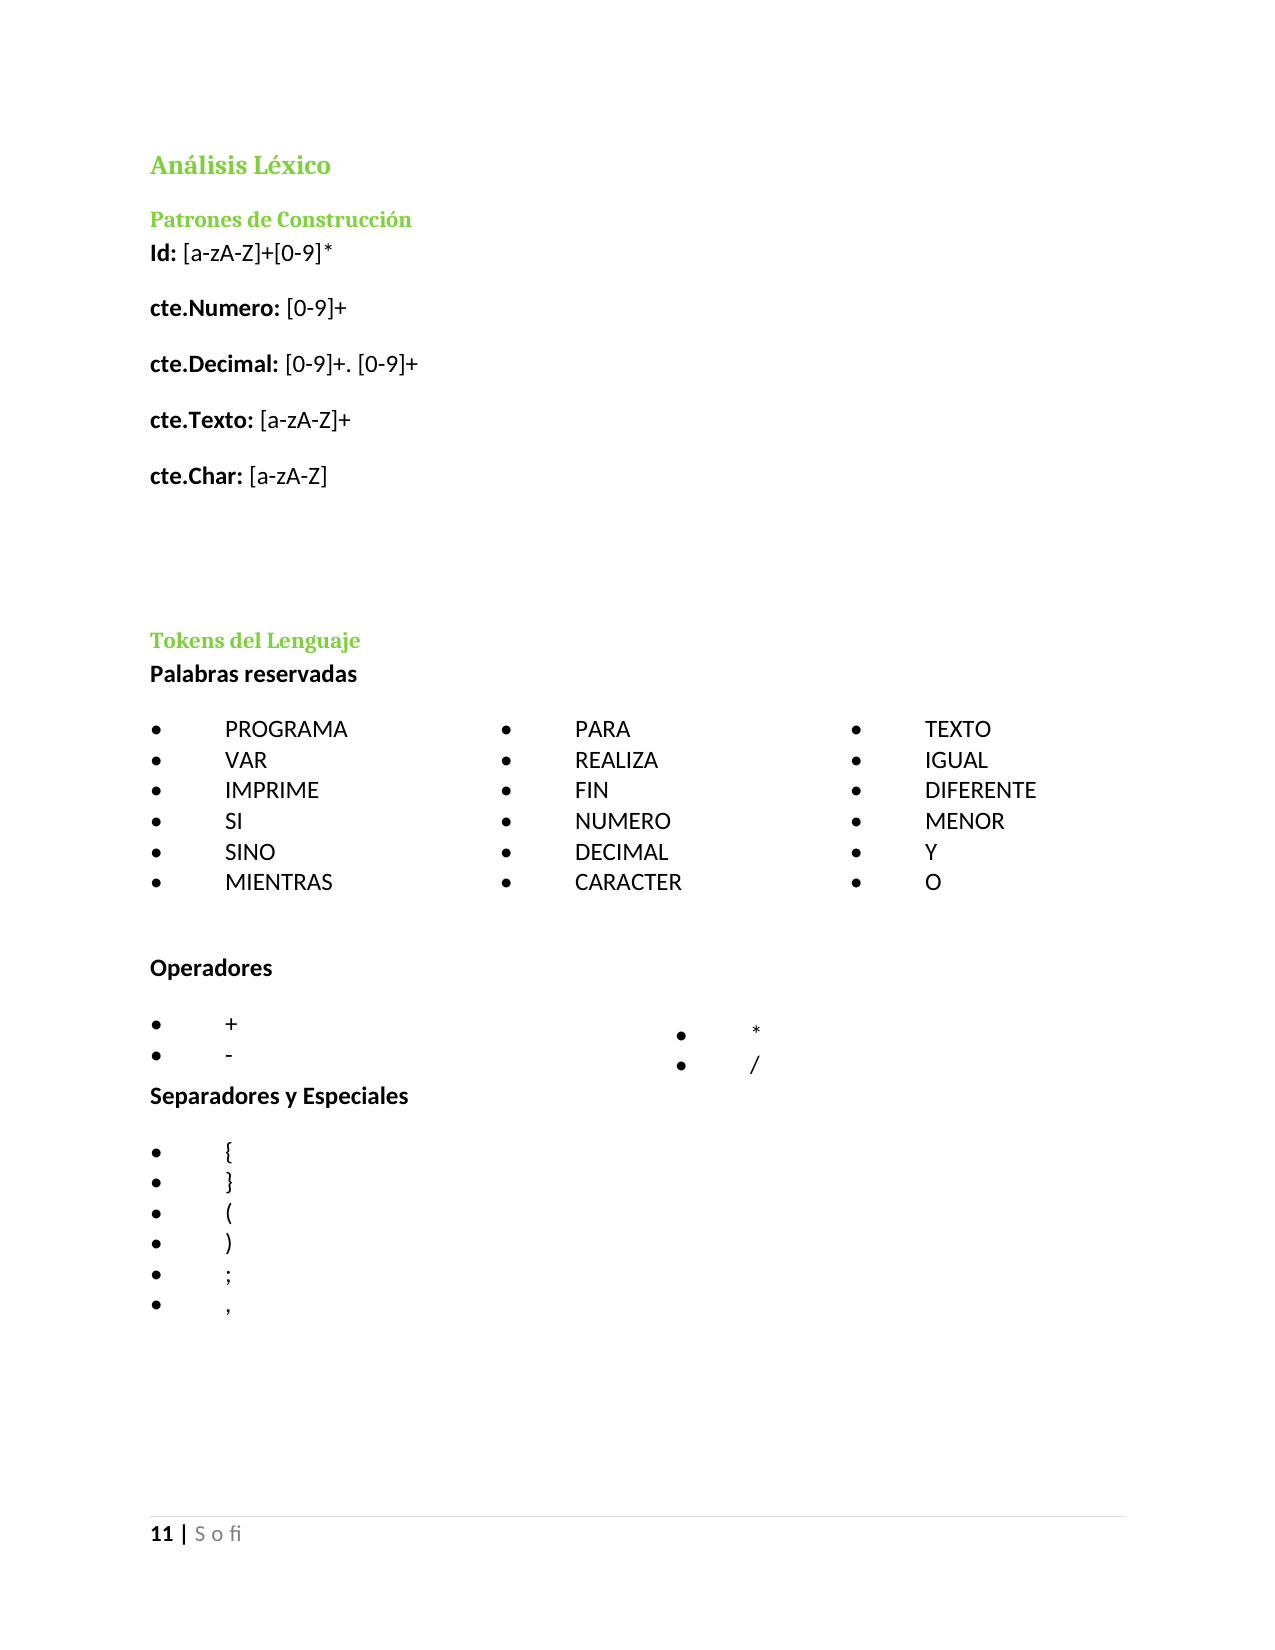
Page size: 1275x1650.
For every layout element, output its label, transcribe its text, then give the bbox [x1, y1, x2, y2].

text • PARA [500, 714, 775, 744]
text cte.Texto: [a-zA-Z]+ [150, 404, 1125, 435]
text Palabras reservadas [150, 658, 1125, 688]
text cte.Decimal: [0-9]+. [0-9]+ [150, 348, 1125, 379]
text • DECIMAL [500, 836, 775, 866]
text • - [150, 1039, 600, 1069]
text cte.Char: [a-zA-Z] [150, 460, 1125, 491]
text • { [150, 1136, 337, 1166]
subtitle Tokens del Lenguaje [150, 628, 1125, 654]
text • ) [150, 1227, 337, 1258]
text • Y [850, 836, 1125, 866]
text • , [150, 1288, 337, 1319]
text • VAR [150, 744, 425, 775]
text • SI [150, 805, 425, 836]
text cte.Numero: [0-9]+ [150, 293, 1125, 323]
text • REALIZA [500, 744, 775, 775]
text • NUMERO [500, 805, 775, 836]
text • } [150, 1166, 337, 1197]
text • FIN [500, 775, 775, 805]
text • ( [150, 1197, 337, 1227]
subtitle Análisis Léxico [150, 150, 1125, 181]
text • SINO [150, 836, 425, 866]
text • PROGRAMA [150, 714, 425, 744]
text Separadores y Especiales [150, 1080, 425, 1110]
text • MIENTRAS [150, 866, 425, 897]
text • ; [150, 1258, 337, 1288]
text • O [850, 866, 1125, 897]
text Id: [a-zA-Z]+[0-9]* [150, 237, 1125, 267]
text • IMPRIME [150, 775, 425, 805]
text • CARACTER [500, 866, 775, 897]
text • IGUAL [850, 744, 1125, 775]
text • * [675, 1019, 1125, 1049]
text • MENOR [850, 805, 1125, 836]
text • TEXTO [850, 714, 1125, 744]
text • DIFERENTE [850, 775, 1125, 805]
text • + [150, 1008, 600, 1039]
text Operadores [150, 953, 600, 983]
text • / [675, 1049, 1125, 1080]
subtitle Patrones de Construcción [150, 207, 1125, 233]
